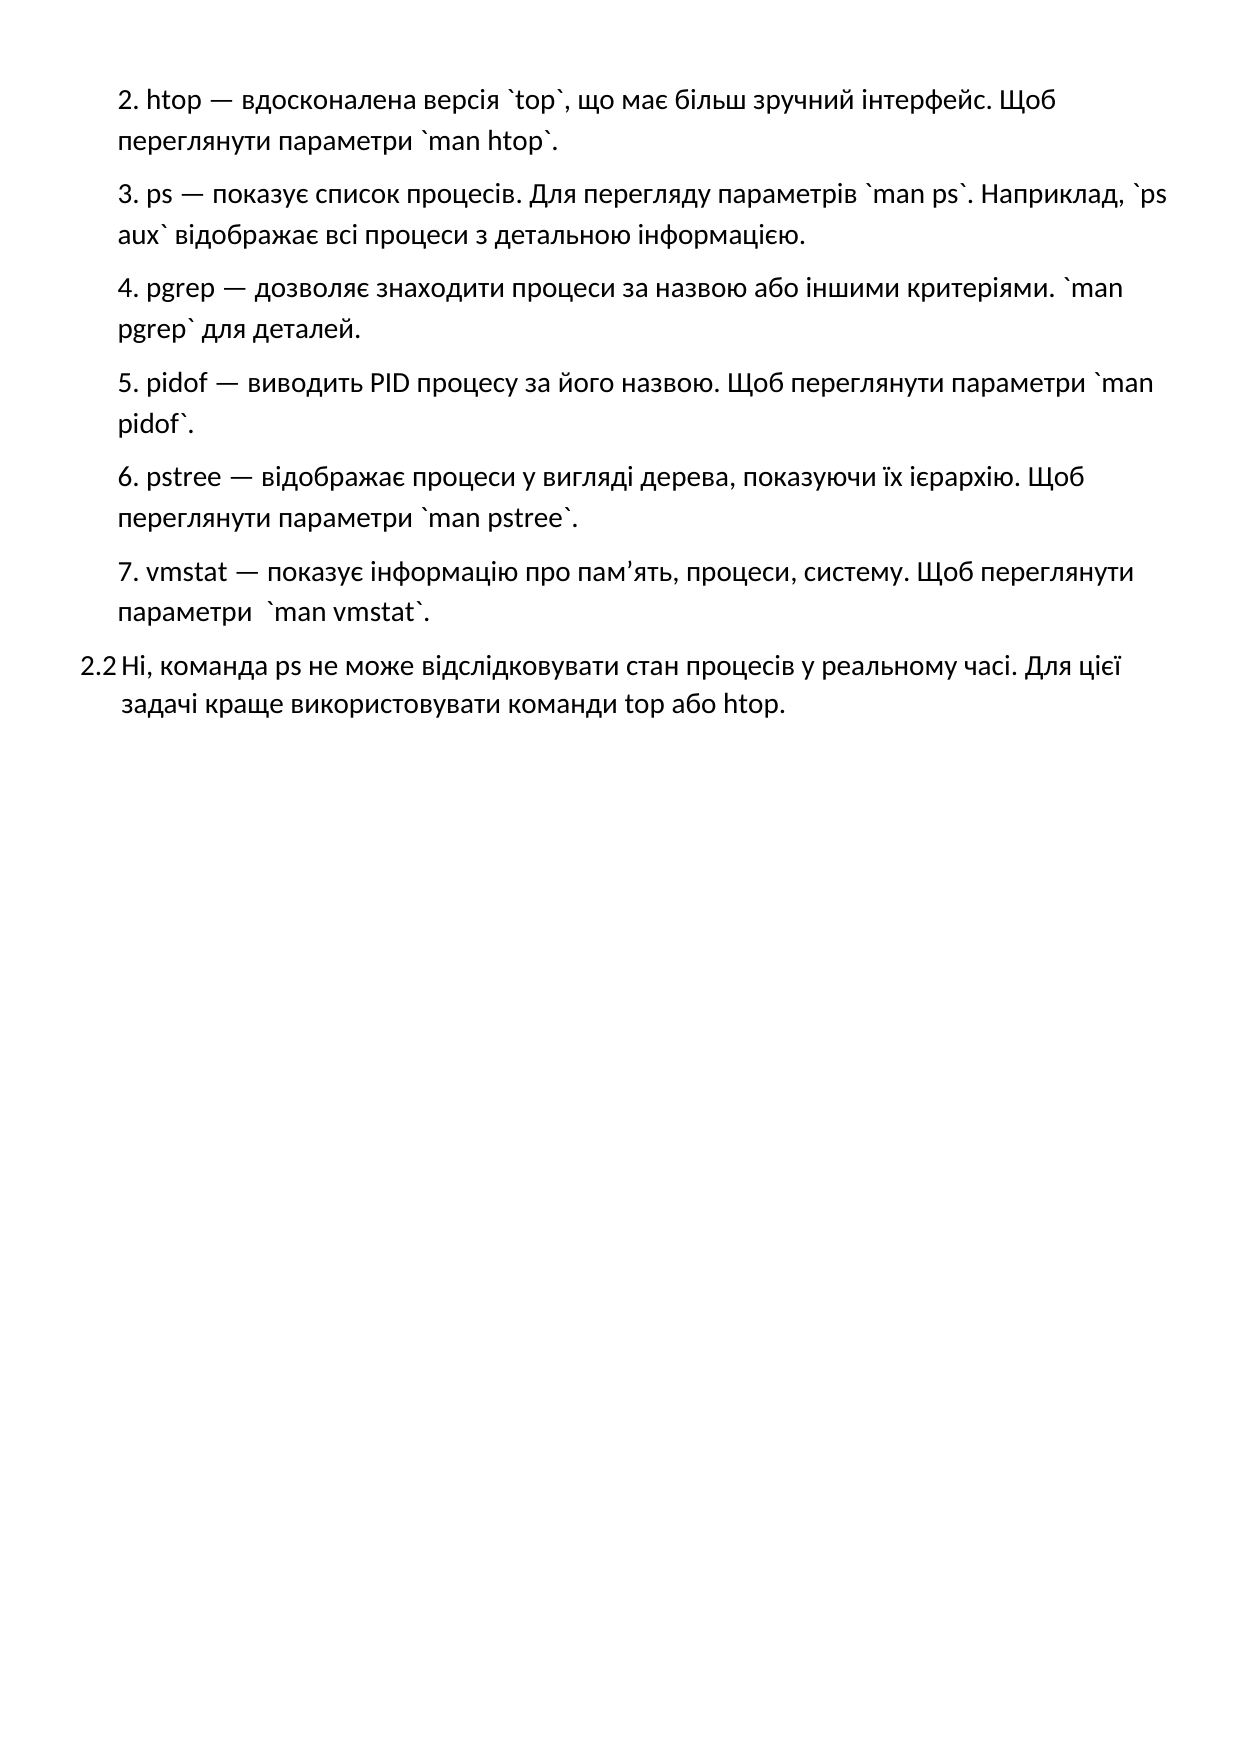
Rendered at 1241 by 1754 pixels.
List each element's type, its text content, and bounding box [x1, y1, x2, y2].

list 6. pstree — відображає процеси у вигляді дерева, показуючи їх ієрархію. Щоб переглянути параметри `man pstree`. [80, 458, 1180, 535]
list 7. vmstat — показує інформацію про пам’ять, процеси, систему. Щоб переглянути параметри `man vmstat`. [80, 553, 1180, 629]
list 4. pgrep — дозволяє знаходити процеси за назвою або іншими критеріями. `man pgrep` для деталей. [80, 269, 1180, 346]
list 5. pidof — виводить PID процесу за його назвою. Щоб переглянути параметри `man pidof`. [80, 364, 1180, 440]
text 2.2 Ні, команда ps не може відслідковувати стан процесів у реальному часі. Для цієї задачі краще використовувати команди top або htop. [80, 647, 1180, 721]
list 3. ps — показує список процесів. Для перегляду параметрів `man ps`. Наприклад, `ps aux` відображає всі процеси з детальною інформацією. [80, 175, 1180, 252]
list 2. htop — вдосконалена версія `top`, що має більш зручний інтерфейс. Щоб переглянути параметри `man htop`. [80, 81, 1180, 157]
